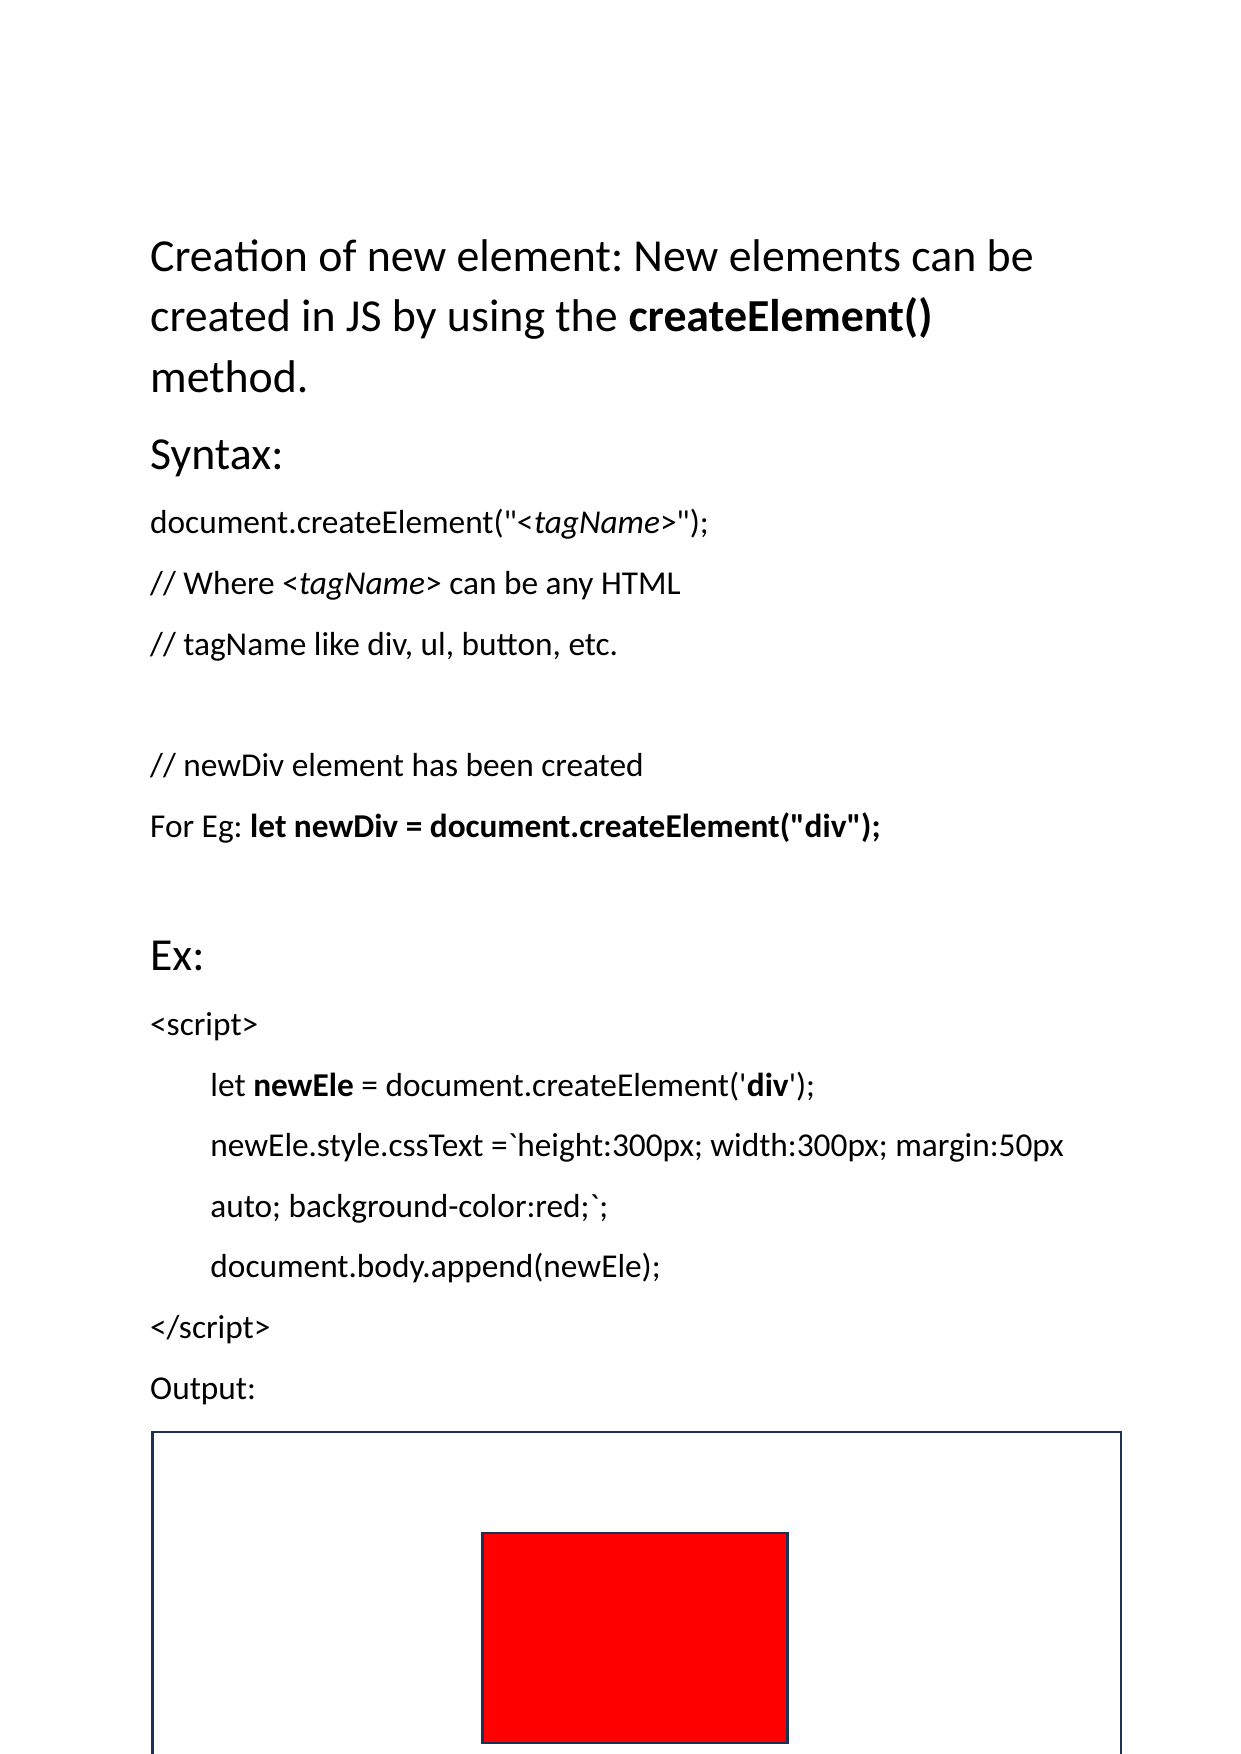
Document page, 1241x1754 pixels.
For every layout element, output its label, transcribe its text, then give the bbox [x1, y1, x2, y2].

text // Where <tagName> can be any HTML [150, 562, 1090, 603]
text For Eg: let newDiv = document.createElement("div"); [150, 805, 1090, 845]
text document.body.append(newEle); [150, 1245, 1090, 1286]
text Syntax: [150, 424, 1090, 481]
text </script> [150, 1306, 1090, 1347]
text <script> [150, 1003, 1090, 1044]
text let newEle = document.createElement('div'); [150, 1063, 1090, 1104]
text Ex: [150, 926, 1090, 982]
text Creation of new element: New elements can be created in JS by using the createElement() method. [150, 227, 1090, 403]
text newEle.style.cssText =`height:300px; width:300px; margin:50px [150, 1124, 1090, 1165]
text Output: [150, 1367, 1090, 1407]
text document.createElement("<tagName>"); [150, 502, 1090, 542]
text auto; background-color:red;`; [150, 1185, 1090, 1226]
text // tagName like div, ul, button, etc. [150, 623, 1090, 663]
text // newDiv element has been created [150, 744, 1090, 785]
